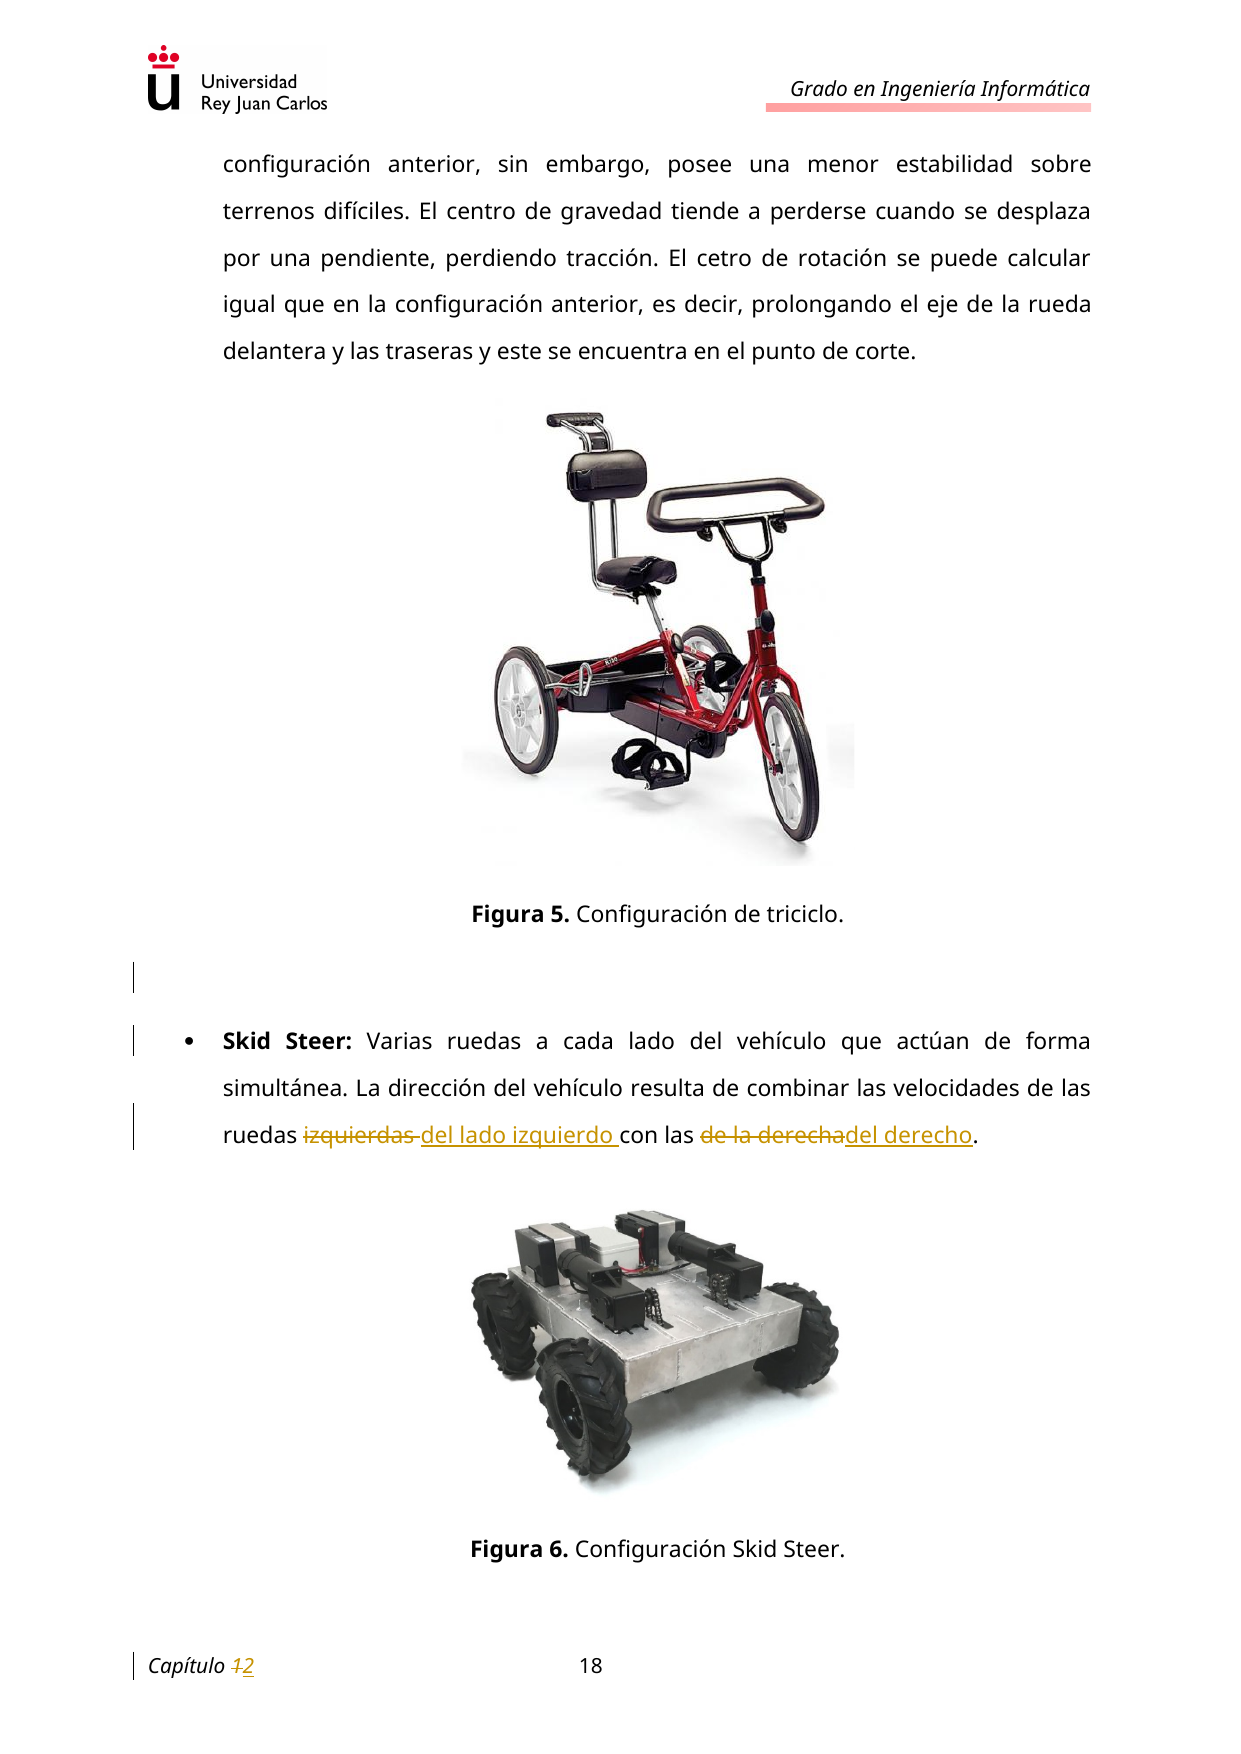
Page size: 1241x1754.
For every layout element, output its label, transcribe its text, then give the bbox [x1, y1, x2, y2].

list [185, 148, 1092, 366]
picture [461, 398, 855, 866]
picture [463, 1182, 852, 1502]
list Skid Steer: Varias ruedas a cada lado del vehículo que actúan de forma simultánea. La dirección del vehículo resulta de combinar las velocidades de las ruedas con las . [185, 1025, 1092, 1150]
text Figura 6. Configuración Skid Steer. [223, 1533, 1092, 1565]
text Figura 5. Configuración de triciclo. [223, 898, 1092, 929]
picture [148, 45, 327, 114]
